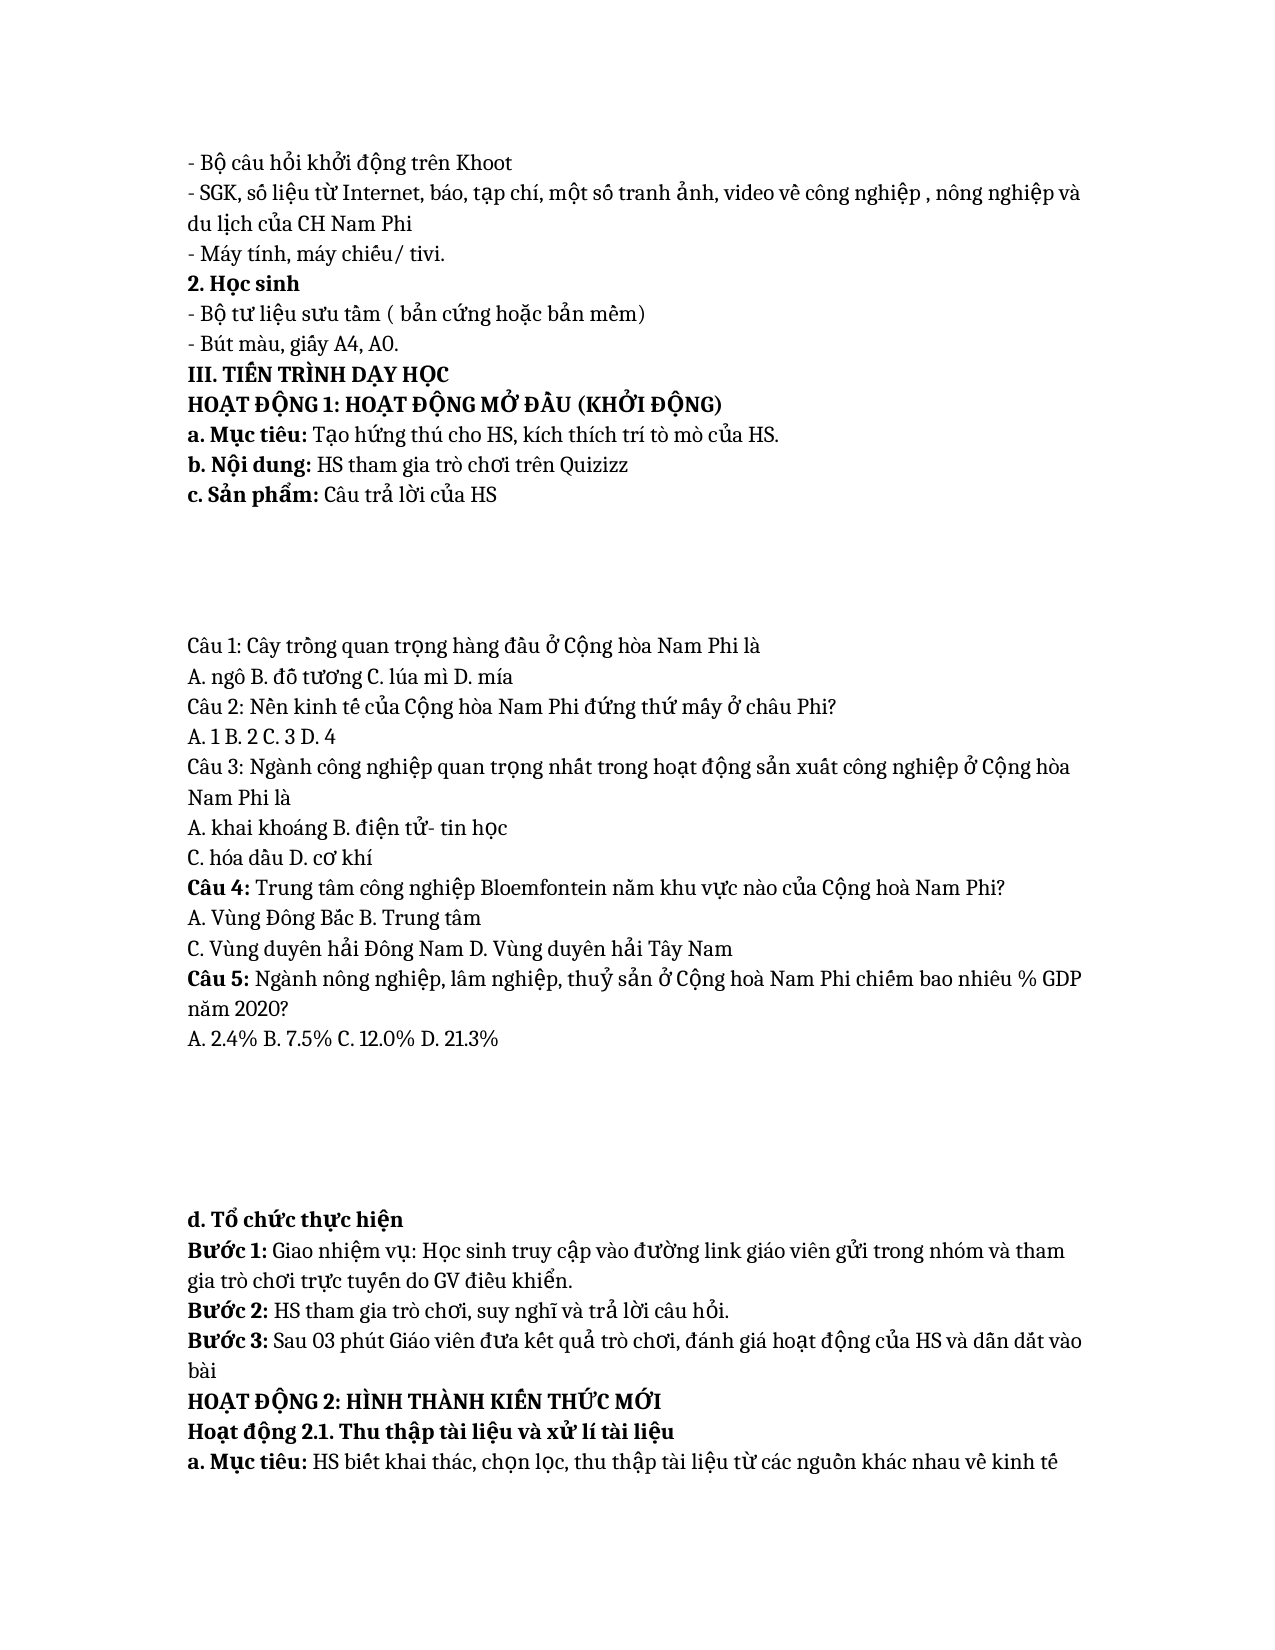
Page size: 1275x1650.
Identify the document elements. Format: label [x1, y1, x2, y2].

text [187, 150, 1087, 1475]
